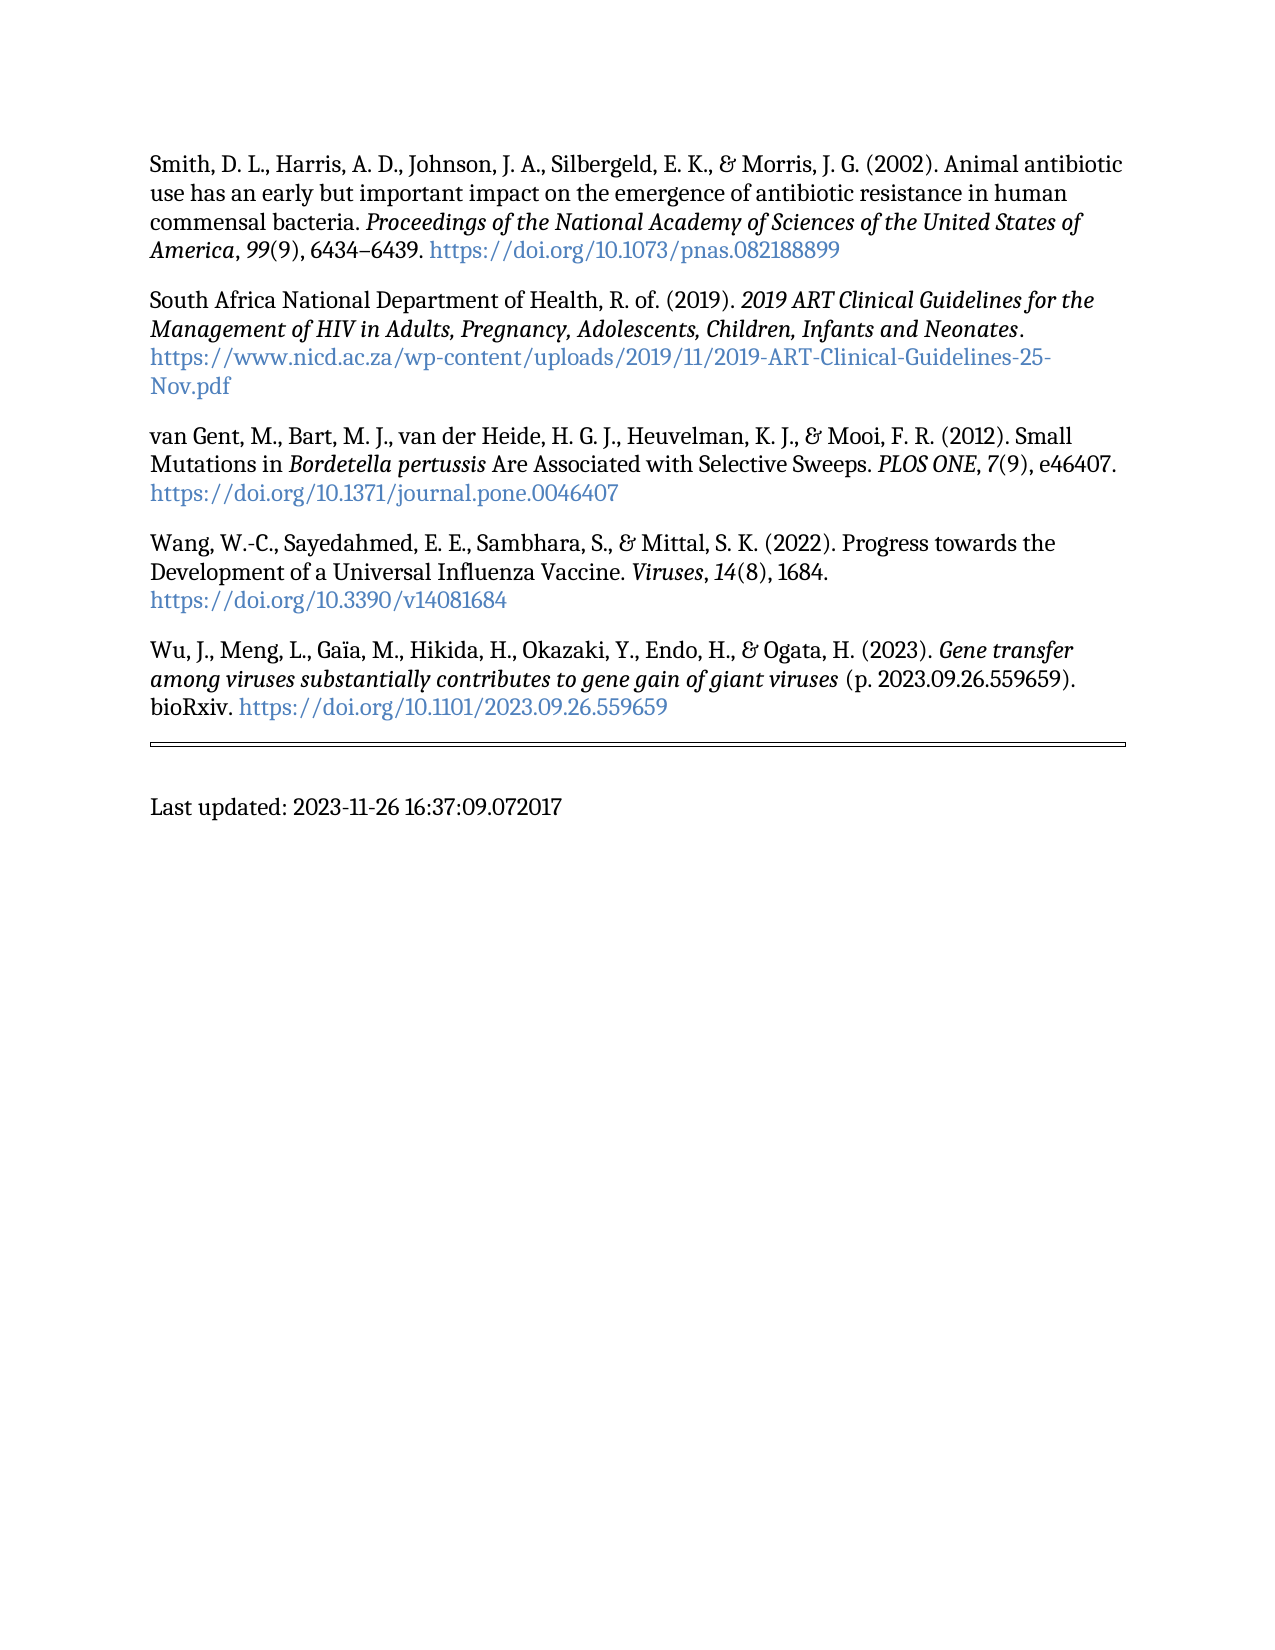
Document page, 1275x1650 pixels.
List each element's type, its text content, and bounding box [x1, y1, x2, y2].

text Smith, D. L., Harris, A. D., Johnson, J. A., Silbergeld, E. K., & Morris, J. G. (2002). Animal antibiotic use has an early but important impact on the emergence of antibiotic resistance in human commensal bacteria. Proceedings of the National Academy of Sciences of the United States of America, 99(9), 6434–6439. https://doi.org/10.1073/pnas.082188899 [150, 150, 1125, 265]
text South Africa National Department of Health, R. of. (2019). 2019 ART Clinical Guidelines for the Management of HIV in Adults, Pregnancy, Adolescents, Children, Infants and Neonates. https://www.nicd.ac.za/wp-content/uploads/2019/11/2019-ART-Clinical-Guidelines-25-Nov.pdf [150, 286, 1125, 401]
text van Gent, M., Bart, M. J., van der Heide, H. G. J., Heuvelman, K. J., & Mooi, F. R. (2012). Small Mutations in Bordetella pertussis Are Associated with Selective Sweeps. PLOS ONE, 7(9), e46407. https://doi.org/10.1371/journal.pone.0046407 [150, 422, 1125, 508]
text Last updated: 2023-11-26 16:37:09.072017 [150, 792, 1125, 821]
text Wu, J., Meng, L., Gaïa, M., Hikida, H., Okazaki, Y., Endo, H., & Ogata, H. (2023). Gene transfer among viruses substantially contributes to gene gain of giant viruses (p. 2023.09.26.559659). bioRxiv. https://doi.org/10.1101/2023.09.26.559659 [150, 636, 1125, 722]
text Wang, W.-C., Sayedahmed, E. E., Sambhara, S., & Mittal, S. K. (2022). Progress towards the Development of a Universal Influenza Vaccine. Viruses, 14(8), 1684. https://doi.org/10.3390/v14081684 [150, 529, 1125, 615]
